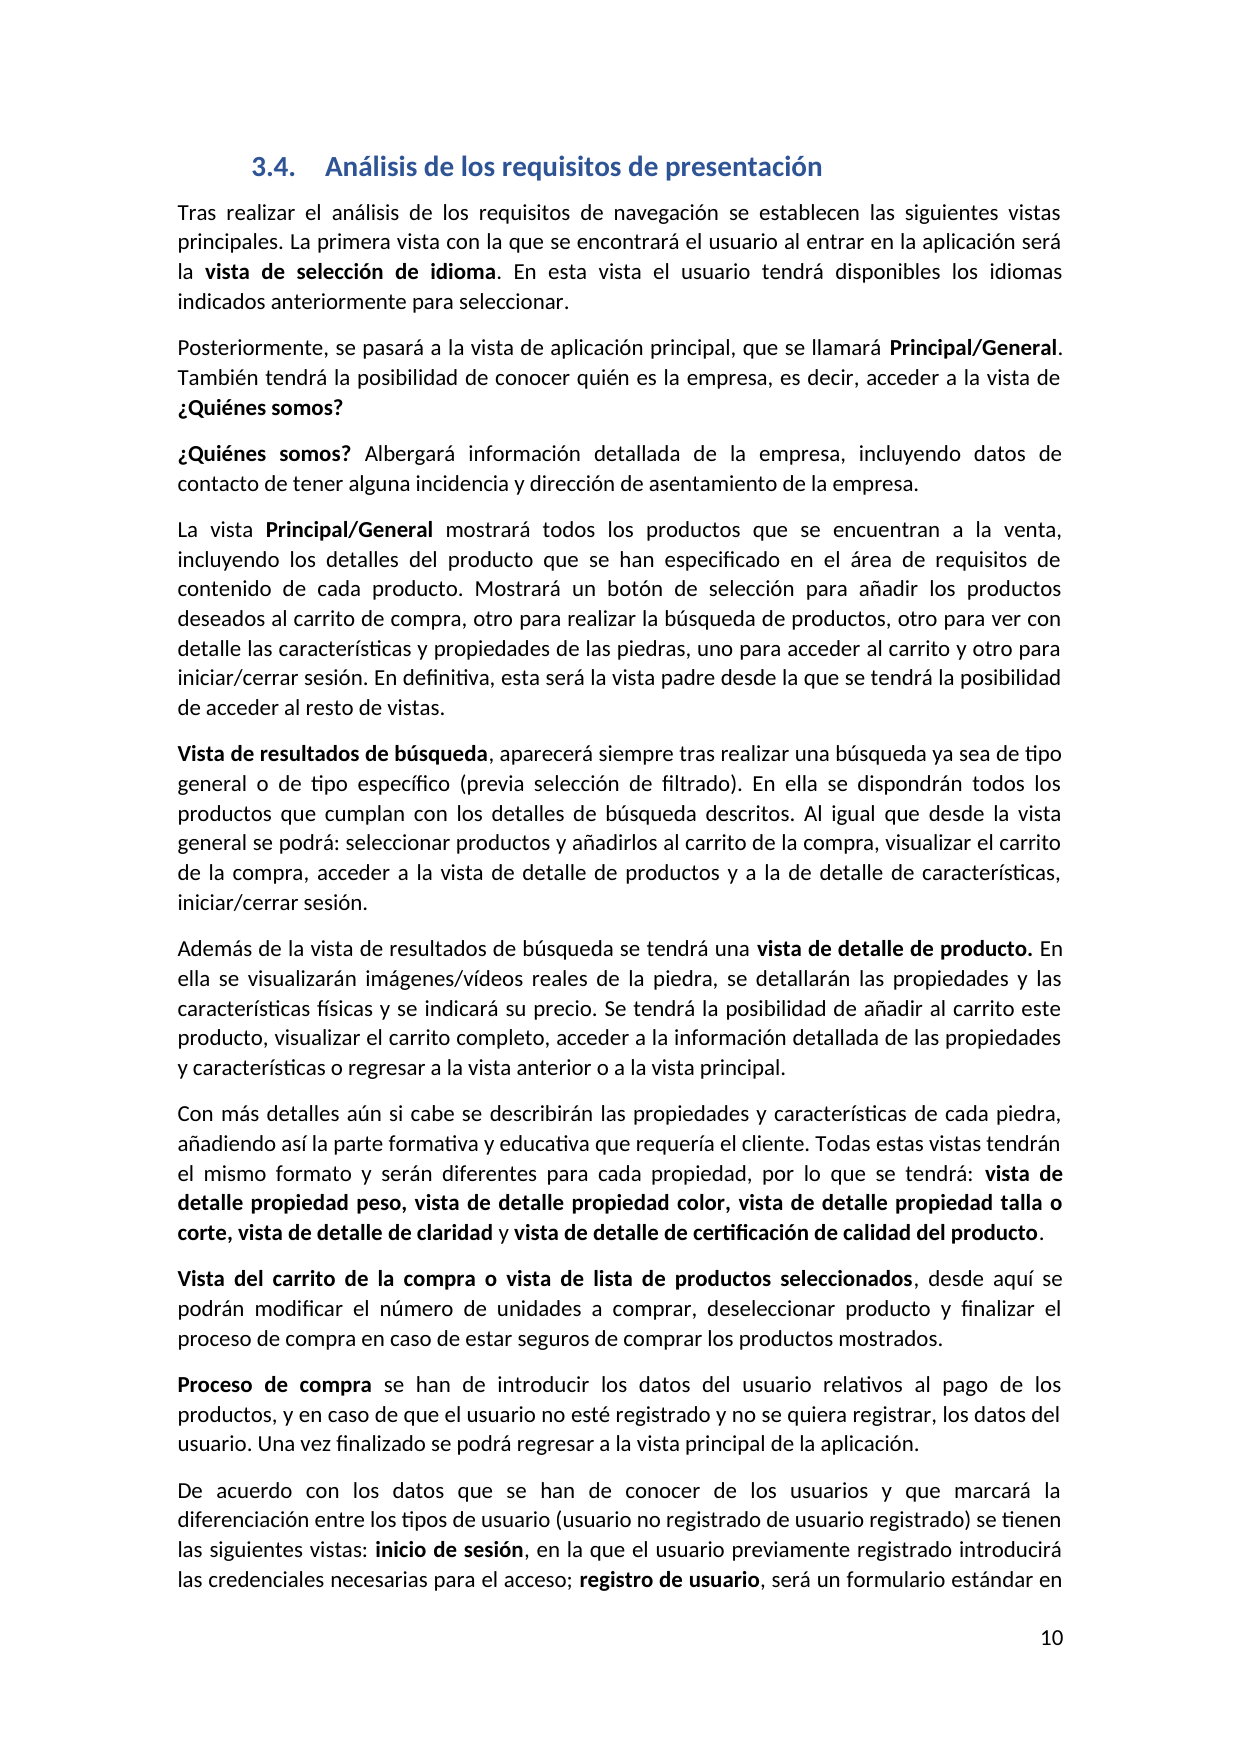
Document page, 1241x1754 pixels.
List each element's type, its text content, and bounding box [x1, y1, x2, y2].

text Vista del carrito de la compra o vista de lista de productos seleccionados, desde aquí se podrán modificar el número de unidades a comprar, deseleccionar producto y finalizar el proceso de compra en caso de estar seguros de comprar los productos mostrados. [177, 1264, 1063, 1352]
text Tras realizar el análisis de los requisitos de navegación se establecen las siguientes vistas principales. La primera vista con la que se encontrará el usuario al entrar en la aplicación será la vista de selección de idioma. En esta vista el usuario tendrá disponibles los idiomas indicados anteriormente para seleccionar. [177, 198, 1063, 315]
text Con más detalles aún si cabe se describirán las propiedades y características de cada piedra, añadiendo así la parte formativa y educativa que requería el cliente. Todas estas vistas tendrán el mismo formato y serán diferentes para cada propiedad, por lo que se tendrá: vista de detalle propiedad peso, vista de detalle propiedad color, vista de detalle propiedad talla o corte, vista de detalle de claridad y vista de detalle de certificación de calidad del producto. [177, 1099, 1063, 1246]
text Además de la vista de resultados de búsqueda se tendrá una vista de detalle de producto. En ella se visualizarán imágenes/vídeos reales de la piedra, se detallarán las propiedades y las características físicas y se indicará su precio. Se tendrá la posibilidad de añadir al carrito este producto, visualizar el carrito completo, acceder a la información detallada de las propiedades y características o regresar a la vista anterior o a la vista principal. [177, 934, 1063, 1081]
text Vista de resultados de búsqueda, aparecerá siempre tras realizar una búsqueda ya sea de tipo general o de tipo específico (previa selección de filtrado). En ella se dispondrán todos los productos que cumplan con los detalles de búsqueda descritos. Al igual que desde la vista general se podrá: seleccionar productos y añadirlos al carrito de la compra, visualizar el carrito de la compra, acceder a la vista de detalle de productos y a la de detalle de características, iniciar/cerrar sesión. [177, 739, 1063, 916]
text ¿Quiénes somos? Albergará información detallada de la empresa, incluyendo datos de contacto de tener alguna incidencia y dirección de asentamiento de la empresa. [177, 439, 1063, 497]
text Proceso de compra se han de introducir los datos del usuario relativos al pago de los productos, y en caso de que el usuario no esté registrado y no se quiera registrar, los datos del usuario. Una vez finalizado se podrá regresar a la vista principal de la aplicación. [177, 1370, 1063, 1458]
subtitle 3.4. Análisis de los requisitos de presentación [251, 148, 1063, 183]
text Posteriormente, se pasará a la vista de aplicación principal, que se llamará Principal/General. También tendrá la posibilidad de conocer quién es la empresa, es decir, acceder a la vista de ¿Quiénes somos? [177, 333, 1063, 421]
text La vista Principal/General mostrará todos los productos que se encuentran a la venta, incluyendo los detalles del producto que se han especificado en el área de requisitos de contenido de cada producto. Mostrará un botón de selección para añadir los productos deseados al carrito de compra, otro para realizar la búsqueda de productos, otro para ver con detalle las características y propiedades de las piedras, uno para acceder al carrito y otro para iniciar/cerrar sesión. En definitiva, esta será la vista padre desde la que se tendrá la posibilidad de acceder al resto de vistas. [177, 515, 1063, 721]
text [177, 1476, 1063, 1593]
